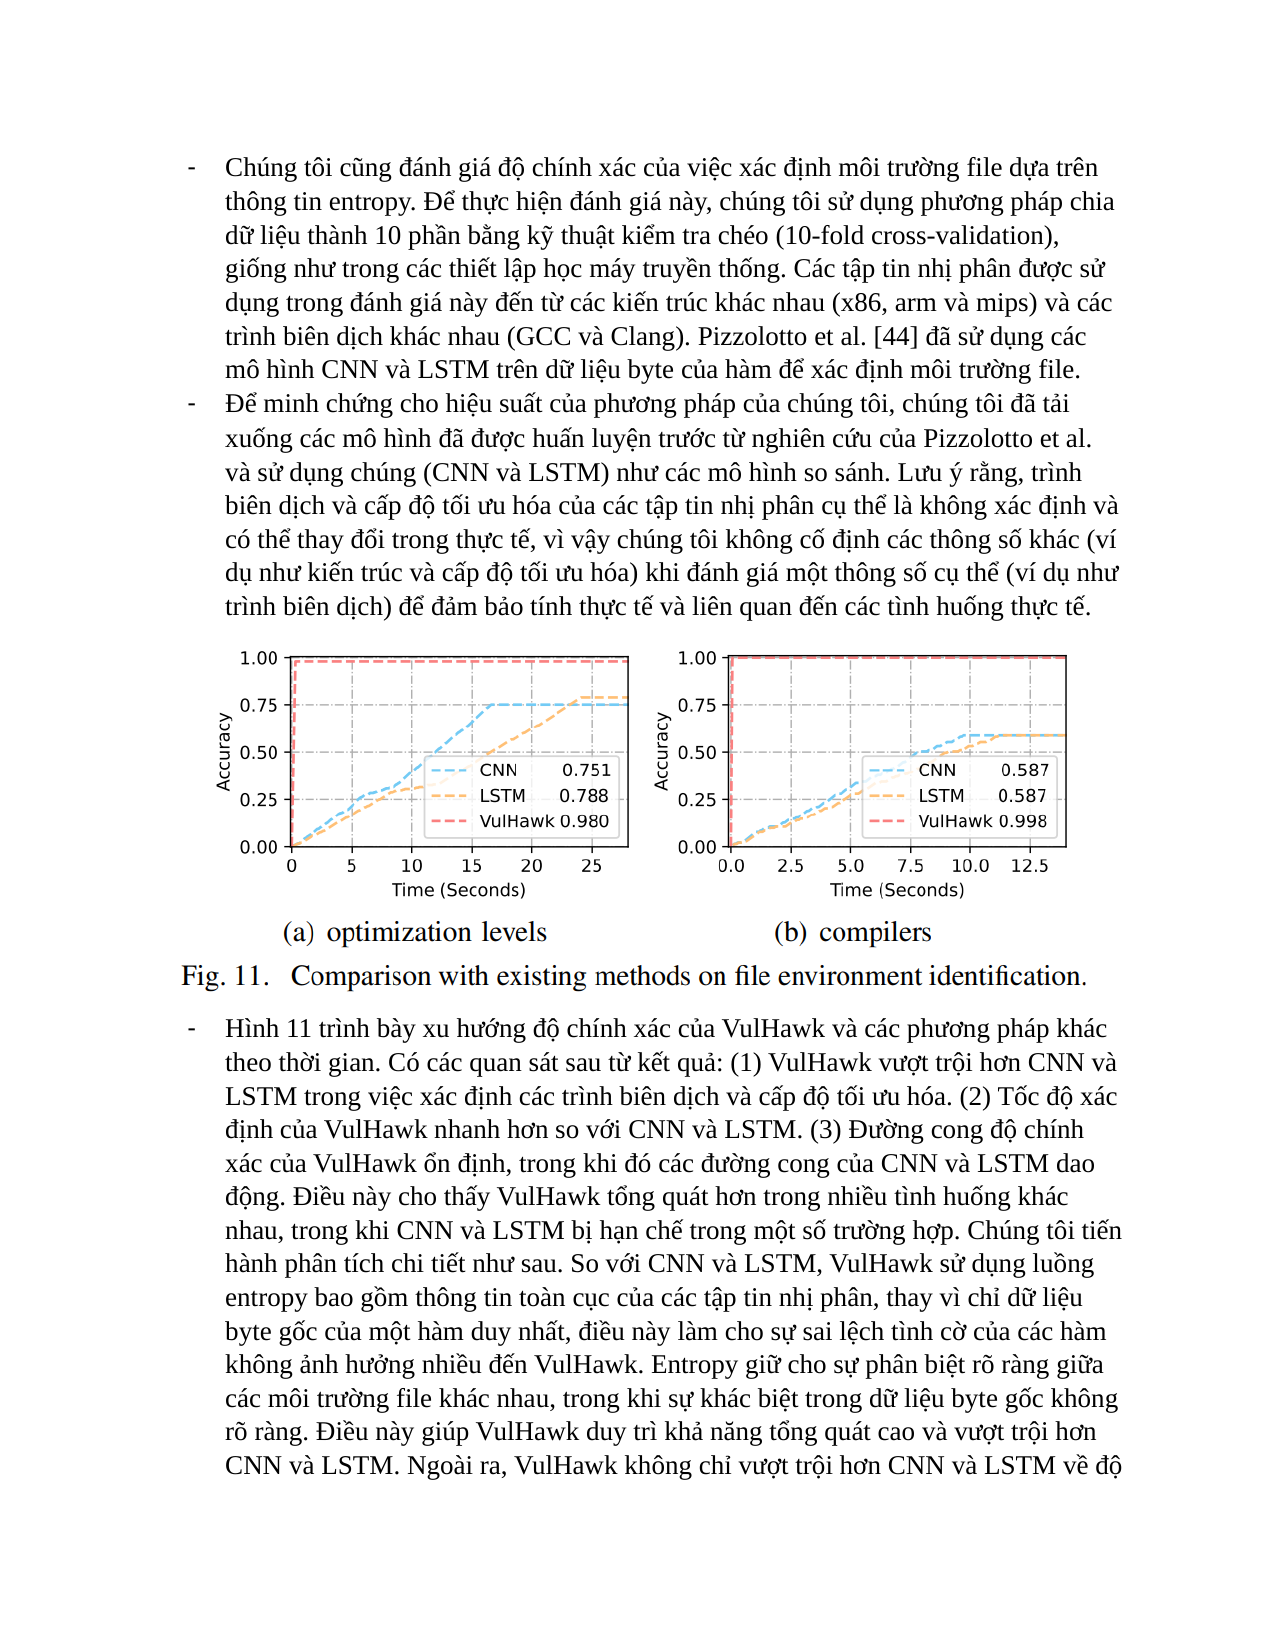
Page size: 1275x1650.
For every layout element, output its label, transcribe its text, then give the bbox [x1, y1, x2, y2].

picture [150, 640, 1125, 992]
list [187, 1011, 1125, 1480]
list Để minh chứng cho hiệu suất của phương pháp của chúng tôi, chúng tôi đã tải xuống các mô hình đã được huấn luyện trước từ nghiên cứu của Pizzolotto et al. và sử dụng chúng (CNN và LSTM) như các mô hình so sánh. Lưu ý rằng, trình biên dịch và cấp độ tối ưu hóa của các tập tin nhị phân cụ thể là không xác định và có thể thay đổi trong thực tế, vì vậy chúng tôi không cố định các thông số khác (ví dụ như kiến trúc và cấp độ tối ưu hóa) khi đánh giá một thông số cụ thể (ví dụ như trình biên dịch) để đảm bảo tính thực tế và liên quan đến các tình huống thực tế. [187, 387, 1125, 621]
list Chúng tôi cũng đánh giá độ chính xác của việc xác định môi trường file dựa trên thông tin entropy. Để thực hiện đánh giá này, chúng tôi sử dụng phương pháp chia dữ liệu thành 10 phần bằng kỹ thuật kiểm tra chéo (10-fold cross-validation), giống như trong các thiết lập học máy truyền thống. Các tập tin nhị phân được sử dụng trong đánh giá này đến từ các kiến trúc khác nhau (x86, arm và mips) và các trình biên dịch khác nhau (GCC và Clang). Pizzolotto et al. [44] đã sử dụng các mô hình CNN và LSTM trên dữ liệu byte của hàm để xác định môi trường file. [187, 150, 1125, 384]
